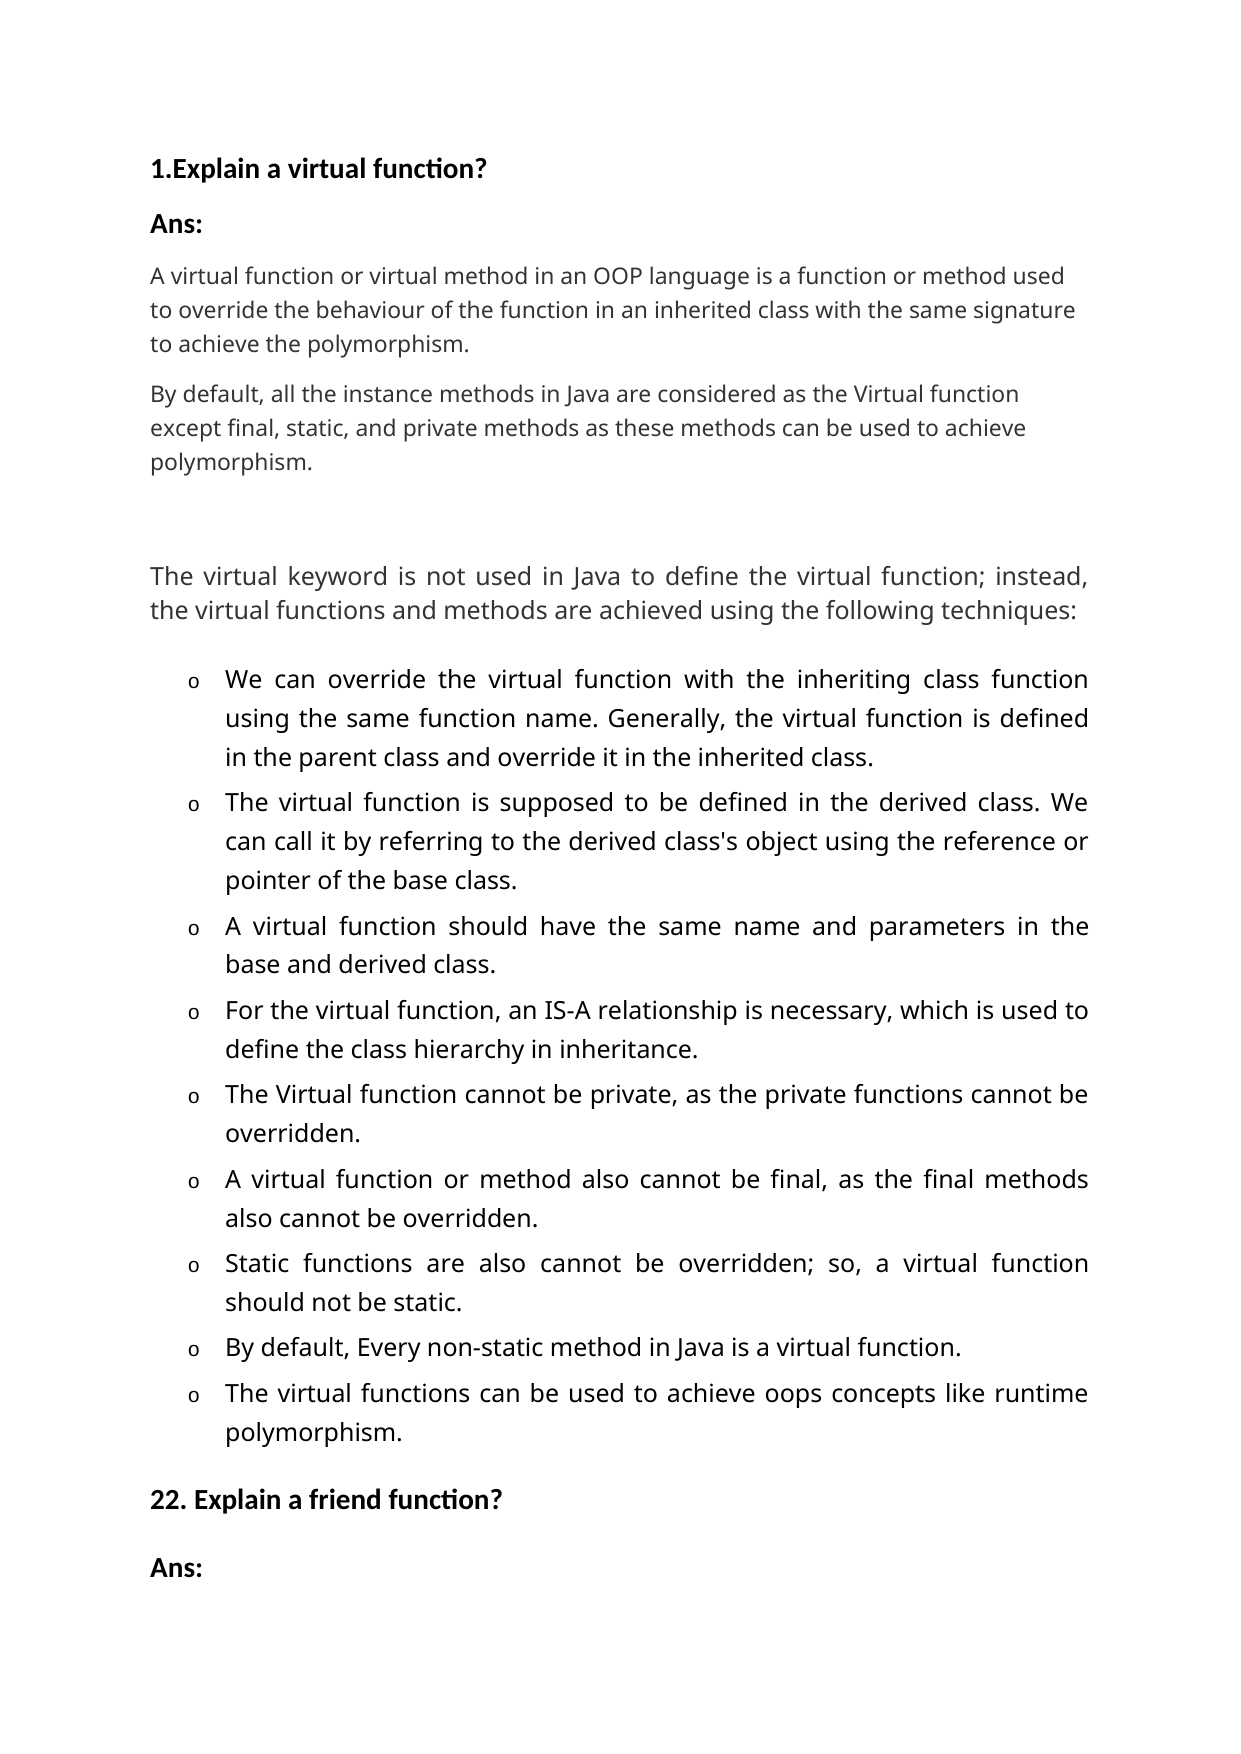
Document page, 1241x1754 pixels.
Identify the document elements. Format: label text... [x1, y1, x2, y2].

list Static functions are also cannot be overridden; so, a virtual function should not be static. [187, 1241, 1090, 1319]
list By default, Every non-static method in Java is a virtual function. [187, 1325, 1090, 1364]
list We can override the virtual function with the inheriting class function using the same function name. Generally, the virtual function is defined in the parent class and override it in the inherited class. [187, 656, 1090, 773]
list The Virtual function cannot be private, as the private functions cannot be overridden. [187, 1072, 1090, 1150]
list The virtual function is supposed to be defined in the derived class. We can call it by referring to the derived class's object using the reference or pointer of the base class. [187, 780, 1090, 897]
text A virtual function or virtual method in an OOP language is a function or method used to override the behaviour of the function in an inherited class with the same signature to achieve the polymorphism. [150, 260, 1090, 359]
list A virtual function should have the same name and parameters in the base and derived class. [187, 903, 1090, 981]
list The virtual functions can be used to achieve oops concepts like runtime polymorphism. [187, 1370, 1090, 1448]
text By default, all the instance methods in Java are considered as the Virtual function except final, static, and private methods as these methods can be used to achieve polymorphism. [150, 378, 1090, 477]
text 22. Explain a friend function? [150, 1478, 1090, 1517]
text 1.Explain a virtual function? [150, 150, 1090, 186]
text Ans: [150, 1546, 1090, 1585]
text The virtual keyword is not used in Java to define the virtual function; instead, the virtual functions and methods are achieved using the following techniques: [150, 559, 1090, 627]
list A virtual function or method also cannot be final, as the final methods also cannot be overridden. [187, 1156, 1090, 1234]
list For the virtual function, an IS-A relationship is necessary, which is used to define the class hierarchy in inheritance. [187, 987, 1090, 1066]
text Ans: [150, 205, 1090, 241]
